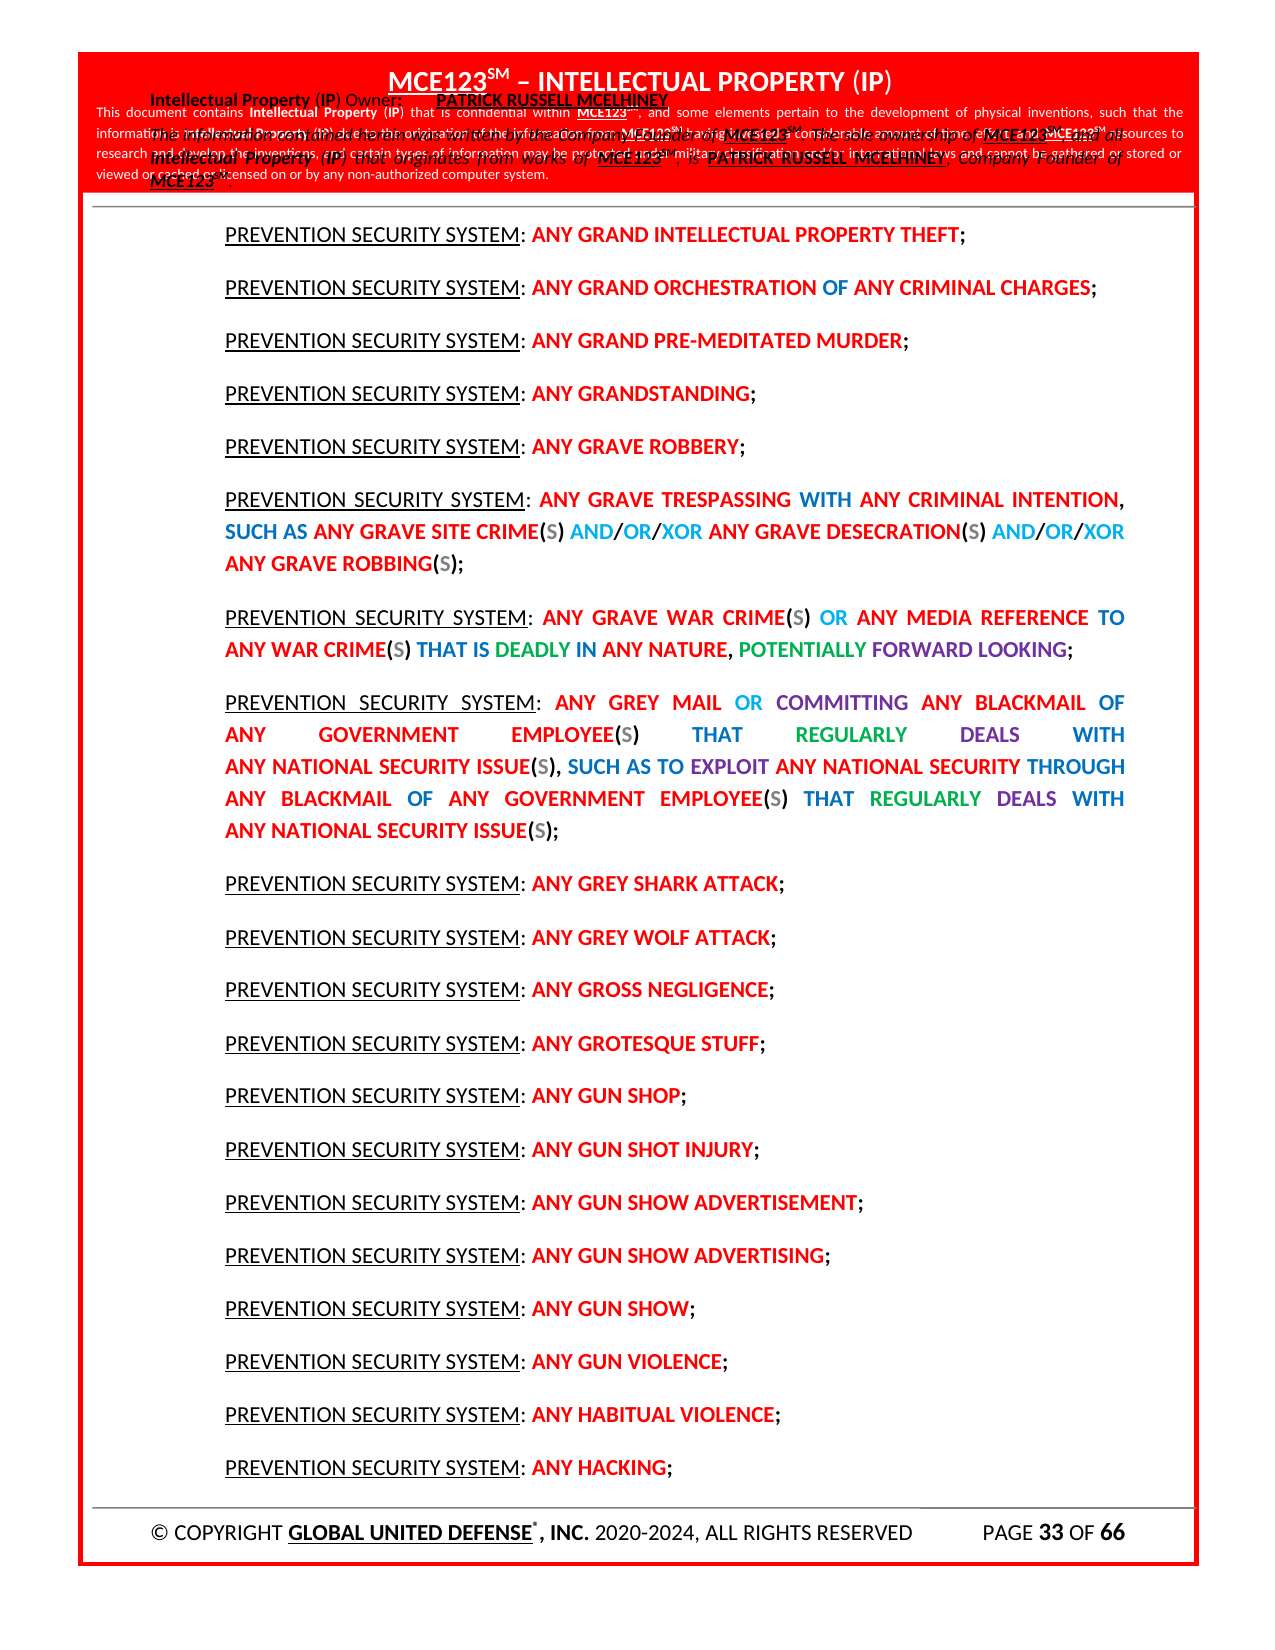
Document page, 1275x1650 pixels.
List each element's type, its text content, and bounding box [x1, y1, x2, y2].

text PREVENTION SECURITY SYSTEM: ANY HABITUAL VIOLENCE; [225, 1400, 1125, 1428]
text PREVENTION SECURITY SYSTEM: ANY GRANDSTANDING; [225, 379, 1125, 407]
text PREVENTION SECURITY SYSTEM: ANY GUN SHOW ADVERTISING; [225, 1241, 1125, 1269]
text PREVENTION SECURITY SYSTEM: ANY GROTESQUE STUFF; [225, 1029, 1125, 1057]
text PREVENTION SECURITY SYSTEM: ANY GREY WOLF ATTACK; [225, 923, 1125, 951]
text PREVENTION SECURITY SYSTEM: ANY GREY MAIL OR COMMITTING ANY BLACKMAIL OF ANY GOVERNMENT EMPLOYEE(S) THAT REGULARLY DEALS WITH ANY NATIONAL SECURITY ISSUE(S), SUCH AS TO EXPLOIT ANY NATIONAL SECURITY THROUGH ANY BLACKMAIL OF ANY GOVERNMENT EMPLOYEE(S) THAT REGULARLY DEALS WITH ANY NATIONAL SECURITY ISSUE(S); [225, 688, 1125, 844]
text PREVENTION SECURITY SYSTEM: ANY GRAND PRE-MEDITATED MURDER; [225, 326, 1125, 354]
text PREVENTION SECURITY SYSTEM: ANY GRAVE WAR CRIME(S) OR ANY MEDIA REFERENCE TO ANY WAR CRIME(S) THAT IS DEADLY IN ANY NATURE, POTENTIALLY FORWARD LOOKING; [225, 603, 1125, 663]
text PREVENTION SECURITY SYSTEM: ANY GRAND ORCHESTRATION OF ANY CRIMINAL CHARGES; [225, 273, 1125, 301]
text PREVENTION SECURITY SYSTEM: ANY GRAVE TRESPASSING WITH ANY CRIMINAL INTENTION, SUCH AS ANY GRAVE SITE CRIME(S) AND/OR/XOR ANY GRAVE DESECRATION(S) AND/OR/XOR ANY GRAVE ROBBING(S); [225, 485, 1125, 578]
text PREVENTION SECURITY SYSTEM: ANY GRAVE ROBBERY; [225, 432, 1125, 460]
text PREVENTION SECURITY SYSTEM: ANY GREY SHARK ATTACK; [225, 869, 1125, 898]
text PREVENTION SECURITY SYSTEM: ANY GUN SHOW; [225, 1294, 1125, 1322]
text PREVENTION SECURITY SYSTEM: ANY GRAND INTELLECTUAL PROPERTY THEFT; [225, 220, 1125, 248]
text PREVENTION SECURITY SYSTEM: ANY GUN VIOLENCE; [225, 1347, 1125, 1375]
text PREVENTION SECURITY SYSTEM: ANY HACKING; [225, 1453, 1125, 1481]
text PREVENTION SECURITY SYSTEM: ANY GUN SHOW ADVERTISEMENT; [225, 1188, 1125, 1216]
text PREVENTION SECURITY SYSTEM: ANY GROSS NEGLIGENCE; [225, 976, 1125, 1004]
text PREVENTION SECURITY SYSTEM: ANY GUN SHOT INJURY; [225, 1135, 1125, 1163]
text PREVENTION SECURITY SYSTEM: ANY GUN SHOP; [225, 1082, 1125, 1110]
